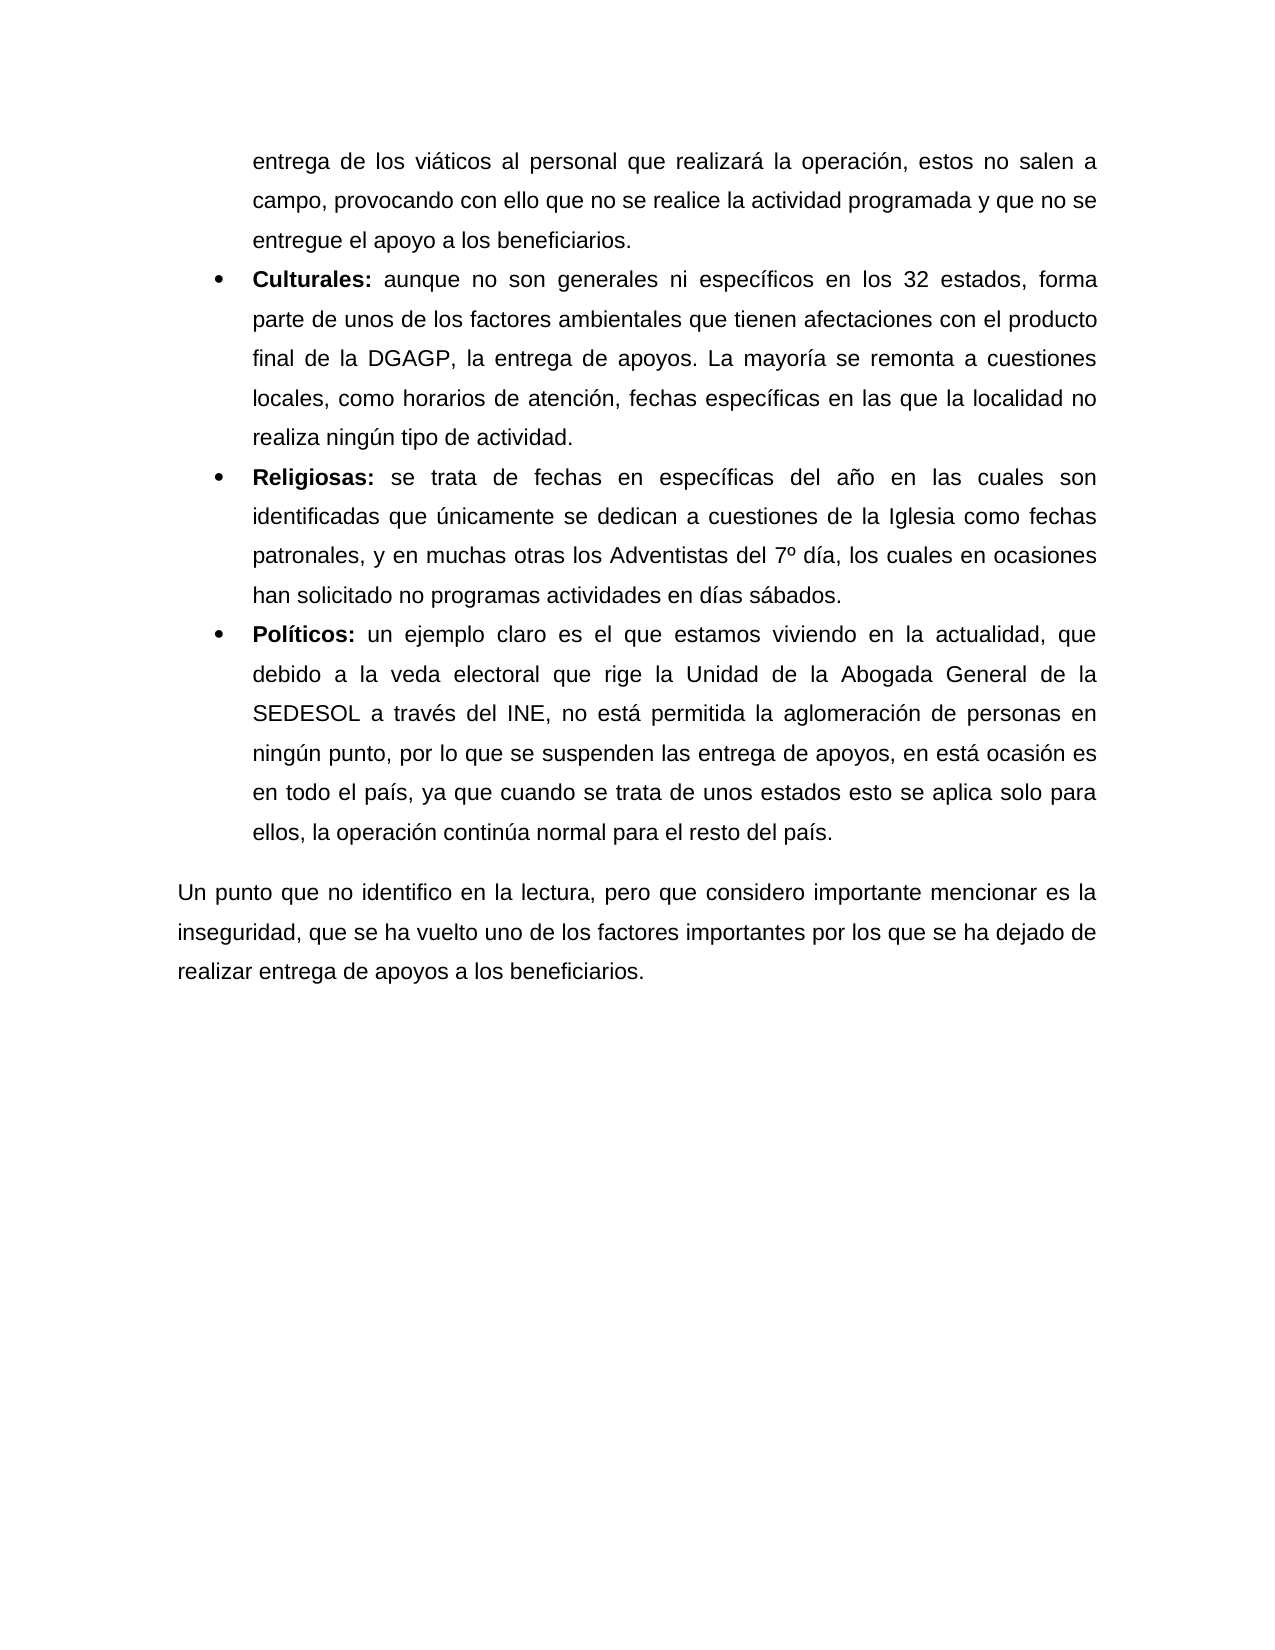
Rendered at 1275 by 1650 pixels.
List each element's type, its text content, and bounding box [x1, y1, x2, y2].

list Culturales: aunque no son generales ni específicos en los 32 estados, forma parte de unos de los factores ambientales que tienen afectaciones con el producto final de la DGAGP, la entrega de apoyos. La mayoría se remonta a cuestiones locales, como horarios de atención, fechas específicas en las que la localidad no realiza ningún tipo de actividad. [215, 266, 1098, 450]
text Un punto que no identifico en la lectura, pero que considero importante mencionar es la inseguridad, que se ha vuelto uno de los factores importantes por los que se ha dejado de realizar entrega de apoyos a los beneficiarios. [177, 879, 1098, 984]
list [215, 148, 1098, 253]
list Políticos: un ejemplo claro es el que estamos viviendo en la actualidad, que debido a la veda electoral que rige la Unidad de la Abogada General de la SEDESOL a través del INE, no está permitida la aglomeración de personas en ningún punto, por lo que se suspenden las entrega de apoyos, en está ocasión es en todo el país, ya que cuando se trata de unos estados esto se aplica solo para ellos, la operación continúa normal para el resto del país. [215, 621, 1098, 845]
list Religiosas: se trata de fechas en específicas del año en las cuales son identificadas que únicamente se dedican a cuestiones de la Iglesia como fechas patronales, y en muchas otras los Adventistas del 7º día, los cuales en ocasiones han solicitado no programas actividades en días sábados. [215, 463, 1098, 608]
